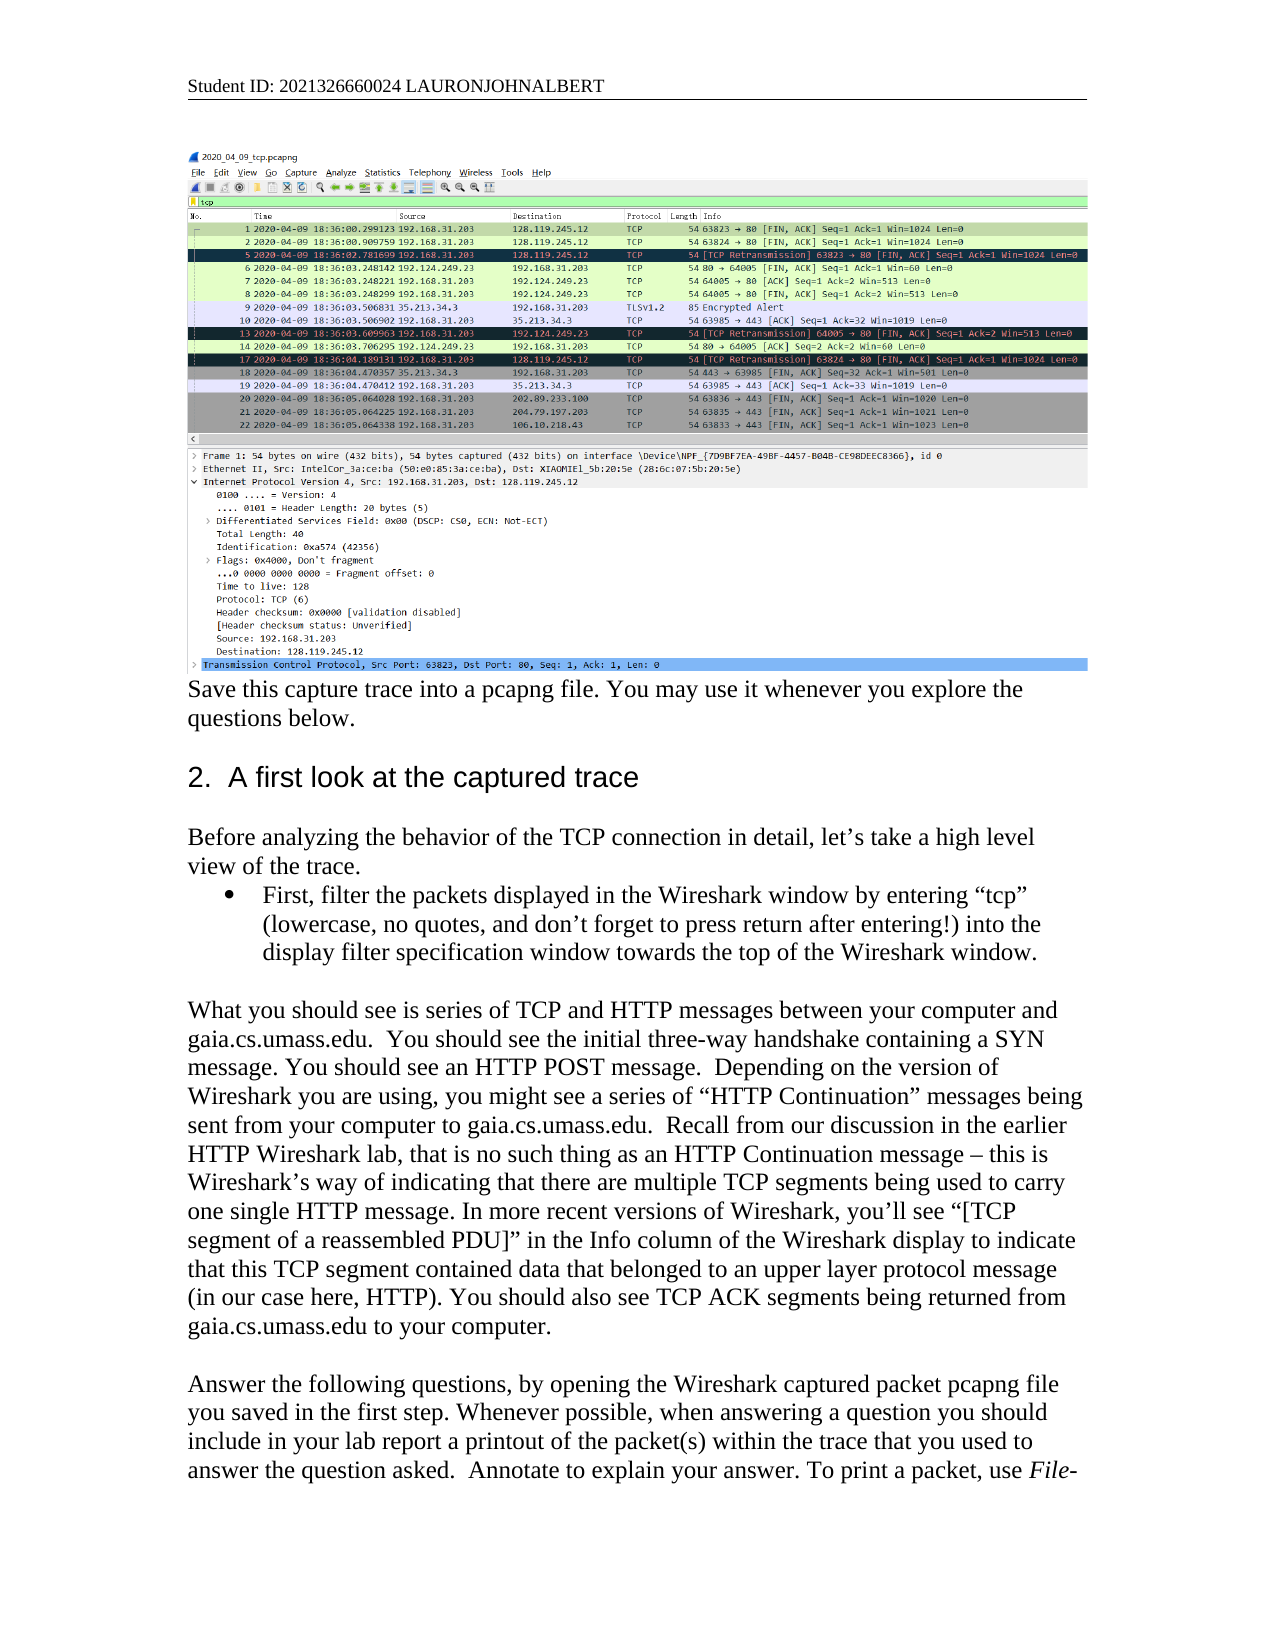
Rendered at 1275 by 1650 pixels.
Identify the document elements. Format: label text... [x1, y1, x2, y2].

text Save this capture trace into a pcapng file. You may use it whenever you explore the questions below. [187, 674, 1087, 731]
text 2. A first look at the captured trace [187, 760, 1087, 794]
text Before analyzing the behavior of the TCP connection in detail, let’s take a high level view of the trace. [187, 822, 1087, 880]
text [187, 1369, 1087, 1484]
list First, filter the packets displayed in the Wireshark window by entering “tcp” (lowercase, no quotes, and don’t forget to press return after entering!) into the display filter specification window towards the top of the Wireshark window. [225, 880, 1087, 966]
picture [187, 150, 1088, 674]
text What you should see is series of TCP and HTTP messages between your computer and gaia.cs.umass.edu. You should see the initial three-way handshake containing a SYN message. You should see an HTTP POST message. Depending on the version of Wireshark you are using, you might see a series of “HTTP Continuation” messages being sent from your computer to gaia.cs.umass.edu. Recall from our discussion in the earlier HTTP Wireshark lab, that is no such thing as an HTTP Continuation message – this is Wireshark’s way of indicating that there are multiple TCP segments being used to carry one single HTTP message. In more recent versions of Wireshark, you’ll see “[TCP segment of a reassembled PDU]” in the Info column of the Wireshark display to indicate that this TCP segment contained data that belonged to an upper layer protocol message (in our case here, HTTP). You should also see TCP ACK segments being returned from gaia.cs.umass.edu to your computer. [187, 995, 1087, 1340]
